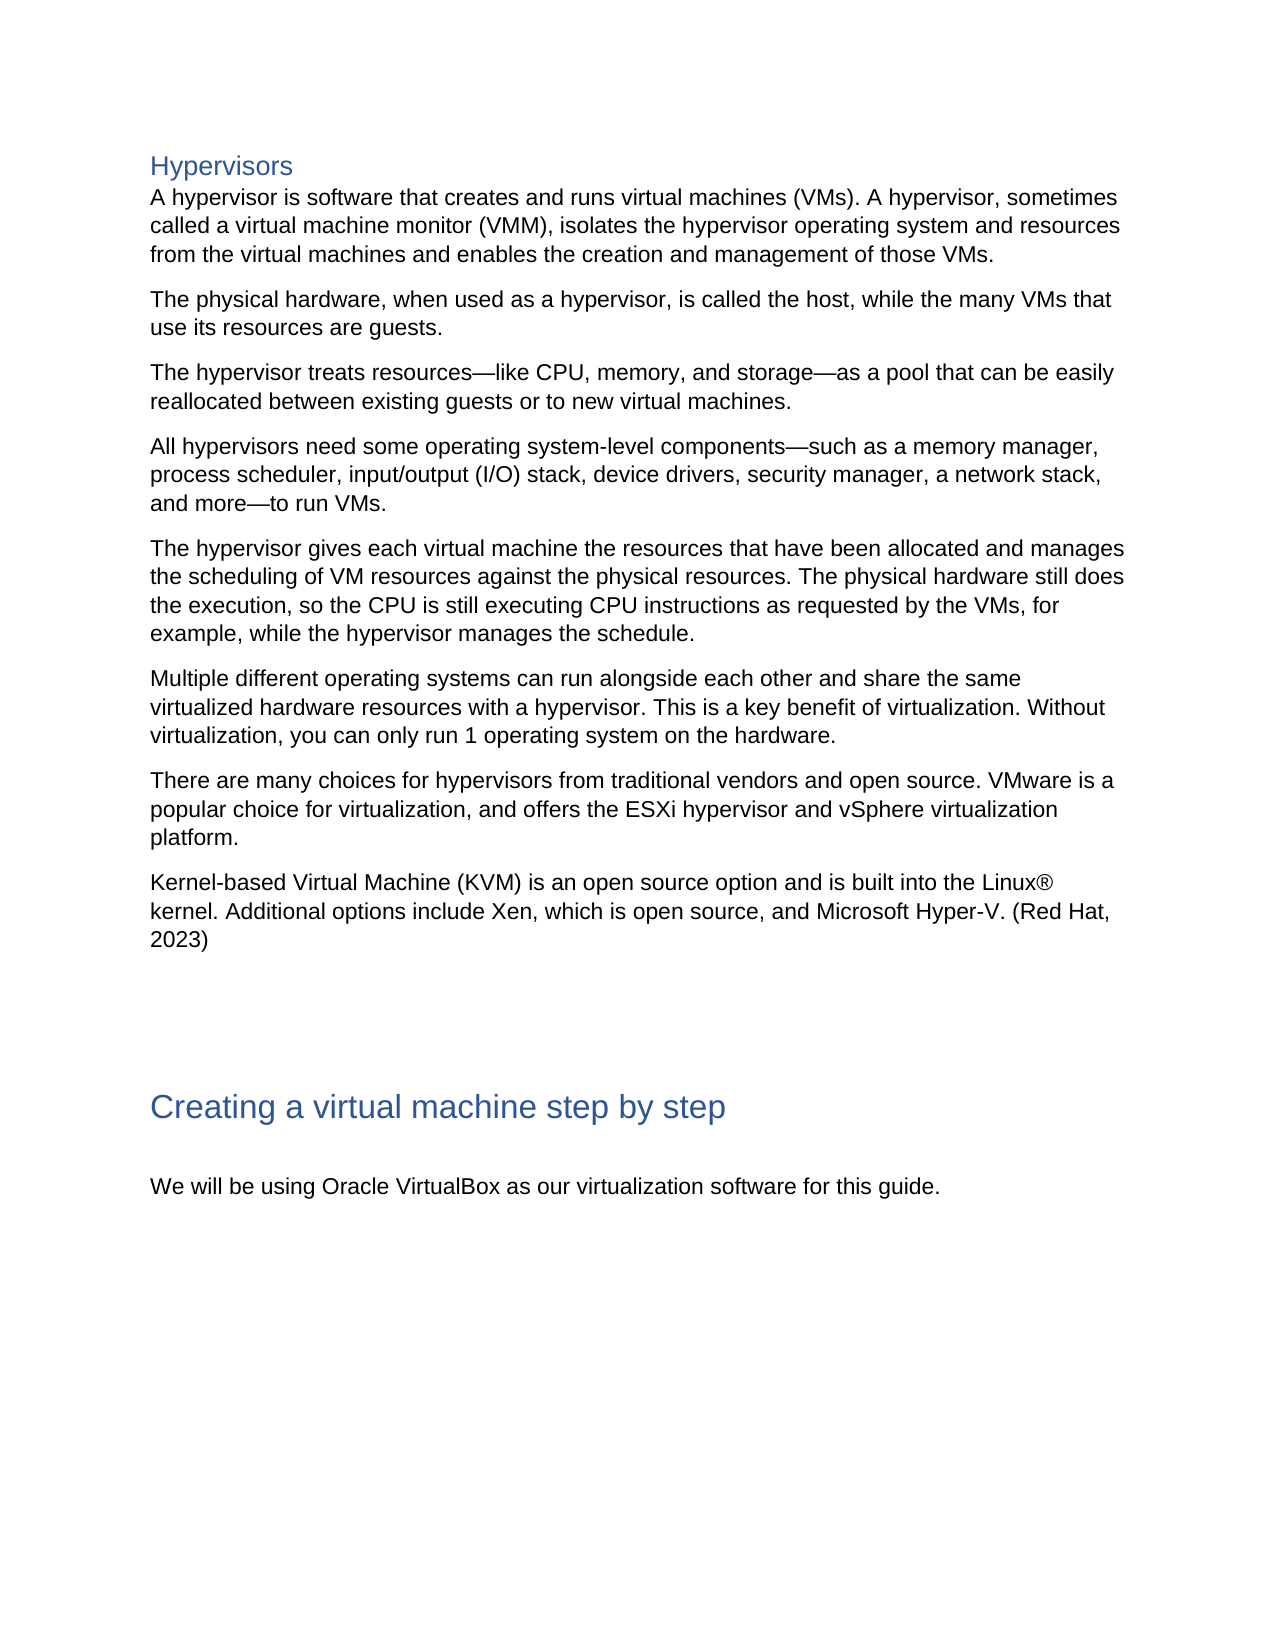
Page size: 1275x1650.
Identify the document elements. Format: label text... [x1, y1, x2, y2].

text The hypervisor treats resources—like CPU, memory, and storage—as a pool that can be easily reallocated between existing guests or to new virtual machines. [150, 359, 1125, 414]
text A hypervisor is software that creates and runs virtual machines (VMs). A hypervisor, sometimes called a virtual machine monitor (VMM), isolates the hypervisor operating system and resources from the virtual machines and enables the creation and management of those VMs. [150, 184, 1125, 267]
text Multiple different operating systems can run alongside each other and share the same virtualized hardware resources with a hypervisor. This is a key benefit of virtualization. Without virtualization, you can only run 1 operating system on the hardware. [150, 665, 1125, 748]
text The hypervisor gives each virtual machine the resources that have been allocated and manages the scheduling of VM resources against the physical resources. The physical hardware still does the execution, so the CPU is still executing CPU instructions as requested by the VMs, for example, while the hypervisor manages the schedule. [150, 535, 1125, 646]
subtitle Hypervisors [150, 150, 1125, 181]
text There are many choices for hypervisors from traditional vendors and open source. VMware is a popular choice for virtualization, and offers the ESXi hypervisor and vSphere virtualization platform. [150, 767, 1125, 850]
text Kernel-based Virtual Machine (KVM) is an open source option and is built into the Linux® kernel. Additional options include Xen, which is open source, and Microsoft Hyper-V. (Red Hat, 2023) [150, 869, 1125, 952]
text We will be using Oracle VirtualBox as our virtualization software for this guide. [150, 1173, 1125, 1199]
text The physical hardware, when used as a hypervisor, is called the host, while the many VMs that use its resources are guests. [150, 286, 1125, 341]
text All hypervisors need some operating system-level components—such as a memory manager, process scheduler, input/output (I/O) stack, device drivers, security manager, a network stack, and more—to run VMs. [150, 433, 1125, 516]
subtitle Creating a virtual machine step by step [150, 1087, 1125, 1125]
